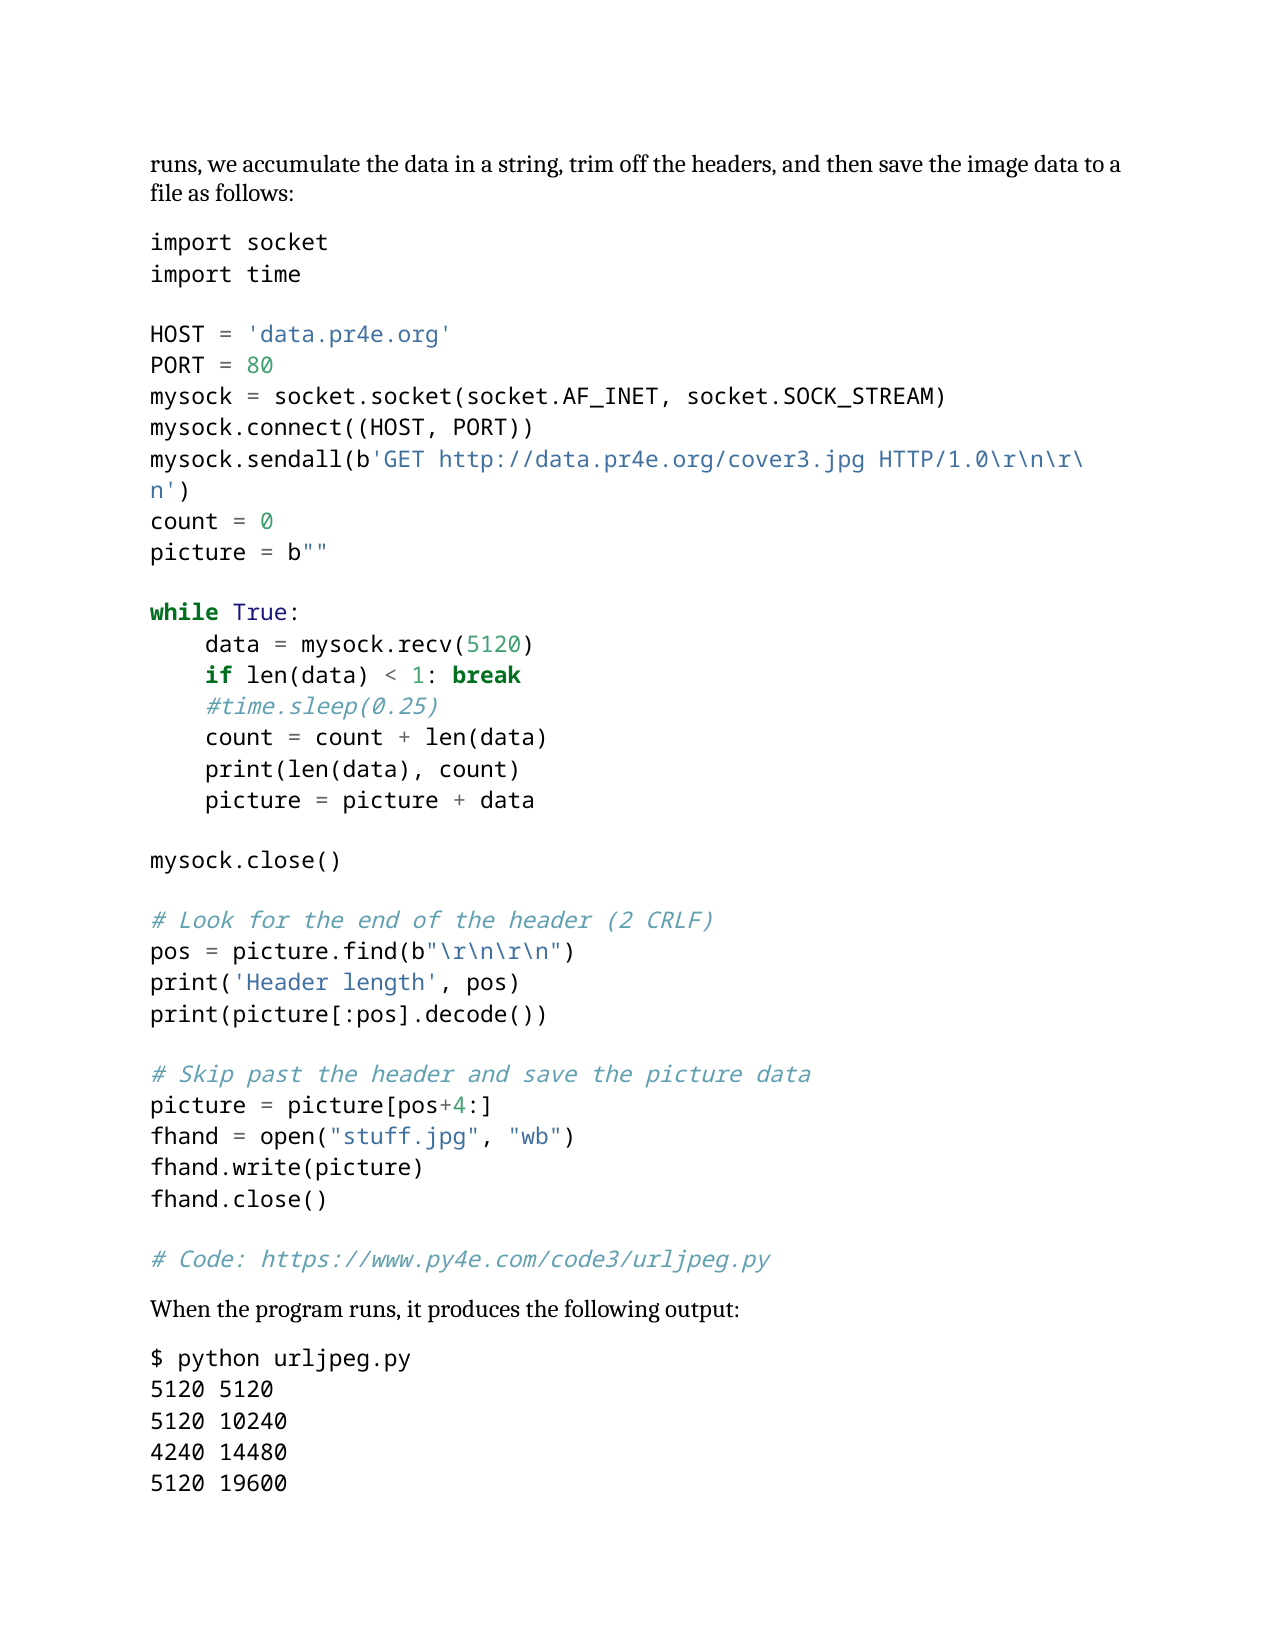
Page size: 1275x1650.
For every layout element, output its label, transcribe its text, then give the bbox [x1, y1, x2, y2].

text When the program runs, it produces the following output: [150, 1294, 1125, 1323]
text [150, 150, 1125, 207]
text import socket import time HOST = 'data.pr4e.org' PORT = 80 mysock = socket.socket(socket.AF_INET, socket.SOCK_STREAM) mysock.connect((HOST, PORT)) mysock.sendall(b'GET http://data.pr4e.org/cover3.jpg HTTP/1.0\r\n\r\n') count = 0 picture = b"" while True: data = mysock.recv(5120) if len(data) < 1: break #time.sleep(0.25) count = count + len(data) print(len(data), count) picture = picture + data mysock.close() # Look for the end of the header (2 CRLF) pos = picture.find(b"\r\n\r\n") print('Header length', pos) print(picture[:pos].decode()) # Skip past the header and save the picture data picture = picture[pos+4:] fhand = open("stuff.jpg", "wb") fhand.write(picture) fhand.close() # Code: https://www.py4e.com/code3/urljpeg.py [150, 226, 1125, 1274]
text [150, 1342, 1125, 1498]
